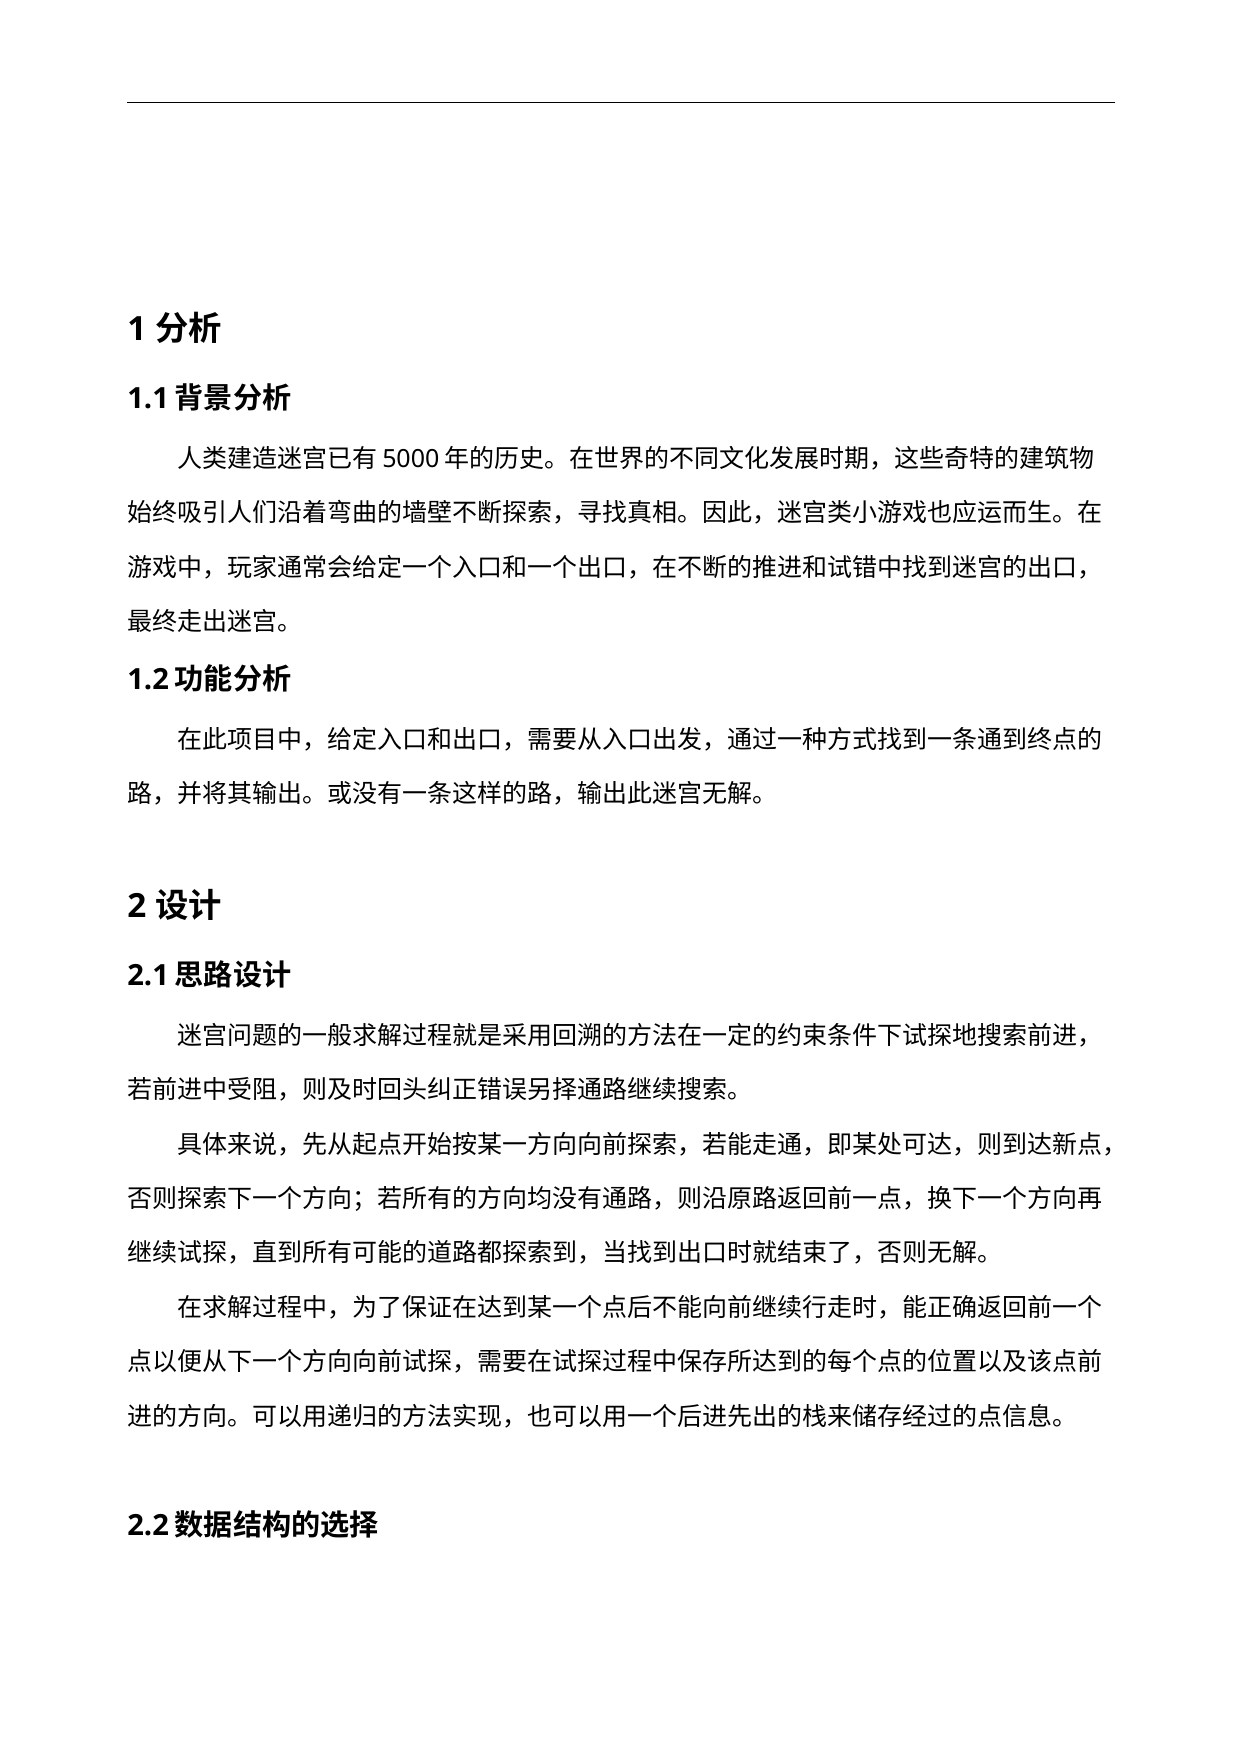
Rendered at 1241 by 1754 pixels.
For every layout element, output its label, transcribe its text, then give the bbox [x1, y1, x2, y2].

text 1.2功能分析 [127, 656, 1115, 698]
text 1.1背景分析 [127, 375, 1115, 417]
text 在此项目中，给定入口和出口，需要从入口出发，通过一种方式找到一条通到终点的路，并将其输出。或没有一条这样的路，输出此迷宫无解。 [127, 719, 1115, 810]
text 具体来说，先从起点开始按某一方向向前探索，若能走通，即某处可达，则到达新点，否则探索下一个方向；若所有的方向均没有通路，则沿原路返回前一点，换下一个方向再继续试探，直到所有可能的道路都探索到，当找到出口时就结束了，否则无解。 [127, 1124, 1115, 1269]
text 2 设计 [127, 879, 1115, 928]
text 迷宫问题的一般求解过程就是采用回溯的方法在一定的约束条件下试探地搜索前进，若前进中受阻，则及时回头纠正错误另择通路继续搜索。 [127, 1015, 1115, 1106]
text 2.2数据结构的选择 [127, 1501, 1115, 1544]
text 在求解过程中，为了保证在达到某一个点后不能向前继续行走时，能正确返回前一个点以便从下一个方向向前试探，需要在试探过程中保存所达到的每个点的位置以及该点前进的方向。可以用递归的方法实现，也可以用一个后进先出的栈来储存经过的点信息。 [127, 1287, 1115, 1432]
text 人类建造迷宫已有5000年的历史。在世界的不同文化发展时期，这些奇特的建筑物始终吸引人们沿着弯曲的墙壁不断探索，寻找真相。因此，迷宫类小游戏也应运而生。在游戏中，玩家通常会给定一个入口和一个出口，在不断的推进和试错中找到迷宫的出口，最终走出迷宫。 [127, 438, 1115, 638]
text 2.1思路设计 [127, 952, 1115, 994]
text 1 分析 [127, 302, 1115, 351]
